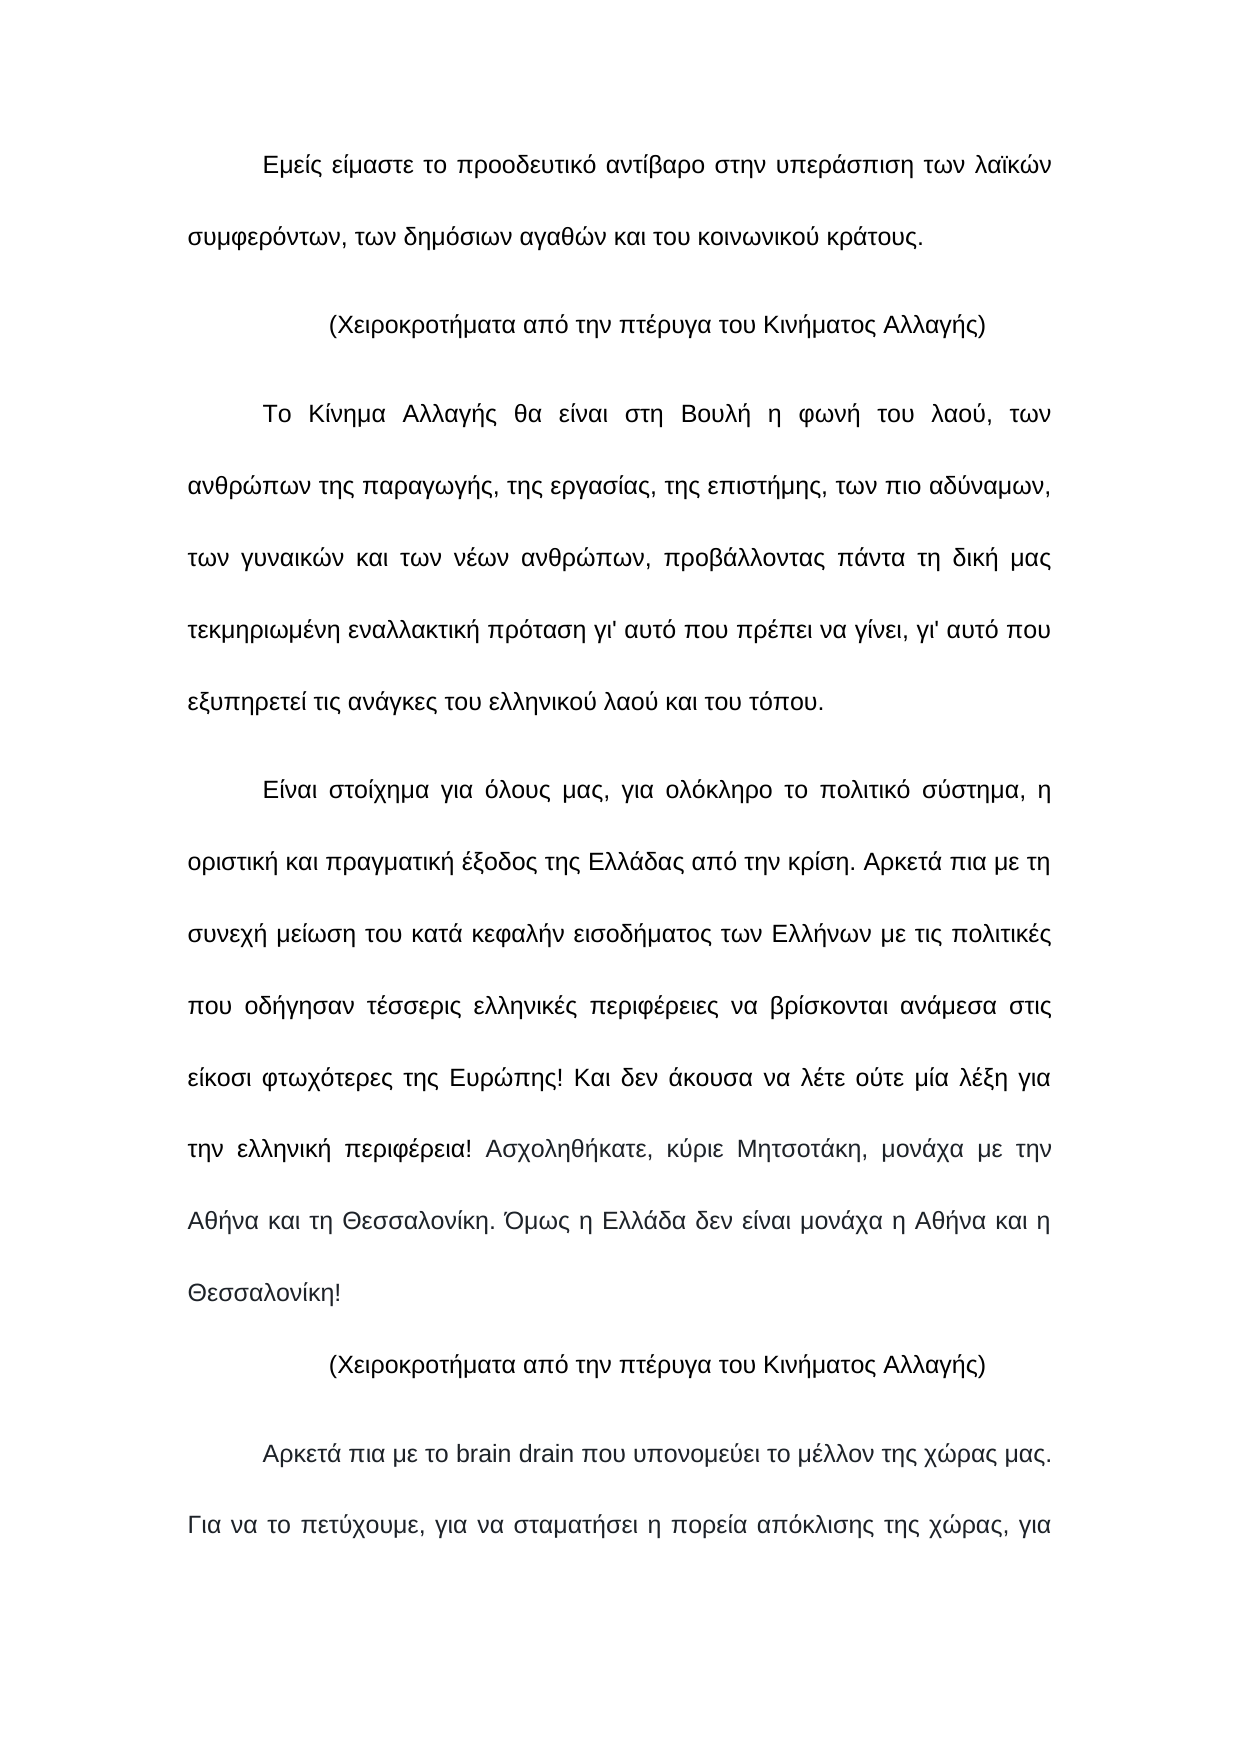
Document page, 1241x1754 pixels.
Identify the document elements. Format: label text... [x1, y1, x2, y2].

text Είναι στοίχημα για όλους μας, για ολόκληρο το πολιτικό σύστημα, η οριστική και πραγματική έξοδος της Ελλάδας από την κρίση. Αρκετά πια με τη συνεχή μείωση του κατά κεφαλήν εισοδήματος των Ελλήνων με τις πολιτικές που οδήγησαν τέσσερις ελληνικές περιφέρειες να βρίσκονται ανάμεσα στις είκοσι φτωχότερες της Ευρώπης! Και δεν άκουσα να λέτε ούτε μία λέξη για την ελληνική περιφέρεια! Ασχοληθήκατε, κύριε Μητσοτάκη, μονάχα με την Αθήνα και τη Θεσσαλονίκη. Όμως η Ελλάδα δεν είναι μονάχα η Αθήνα και η Θεσσαλονίκη! [187, 775, 1053, 1307]
text (Χειροκροτήματα από την πτέρυγα του Κινήματος Αλλαγής) [187, 1350, 1053, 1379]
text Το Κίνημα Αλλαγής θα είναι στη Βουλή η φωνή του λαού, των ανθρώπων της παραγωγής, της εργασίας, της επιστήμης, των πιο αδύναμων, των γυναικών και των νέων ανθρώπων, προβάλλοντας πάντα τη δική μας τεκμηριωμένη εναλλακτική πρόταση γι' αυτό που πρέπει να γίνει, γι' αυτό που εξυπηρετεί τις ανάγκες του ελληνικού λαού και του τόπου. [187, 399, 1053, 715]
text Εμείς είμαστε το προοδευτικό αντίβαρο στην υπεράσπιση των λαϊκών συμφερόντων, των δημόσιων αγαθών και του κοινωνικού κράτους. [187, 150, 1053, 251]
text (Χειροκροτήματα από την πτέρυγα του Κινήματος Αλλαγής) [187, 310, 1053, 339]
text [187, 1438, 1053, 1539]
